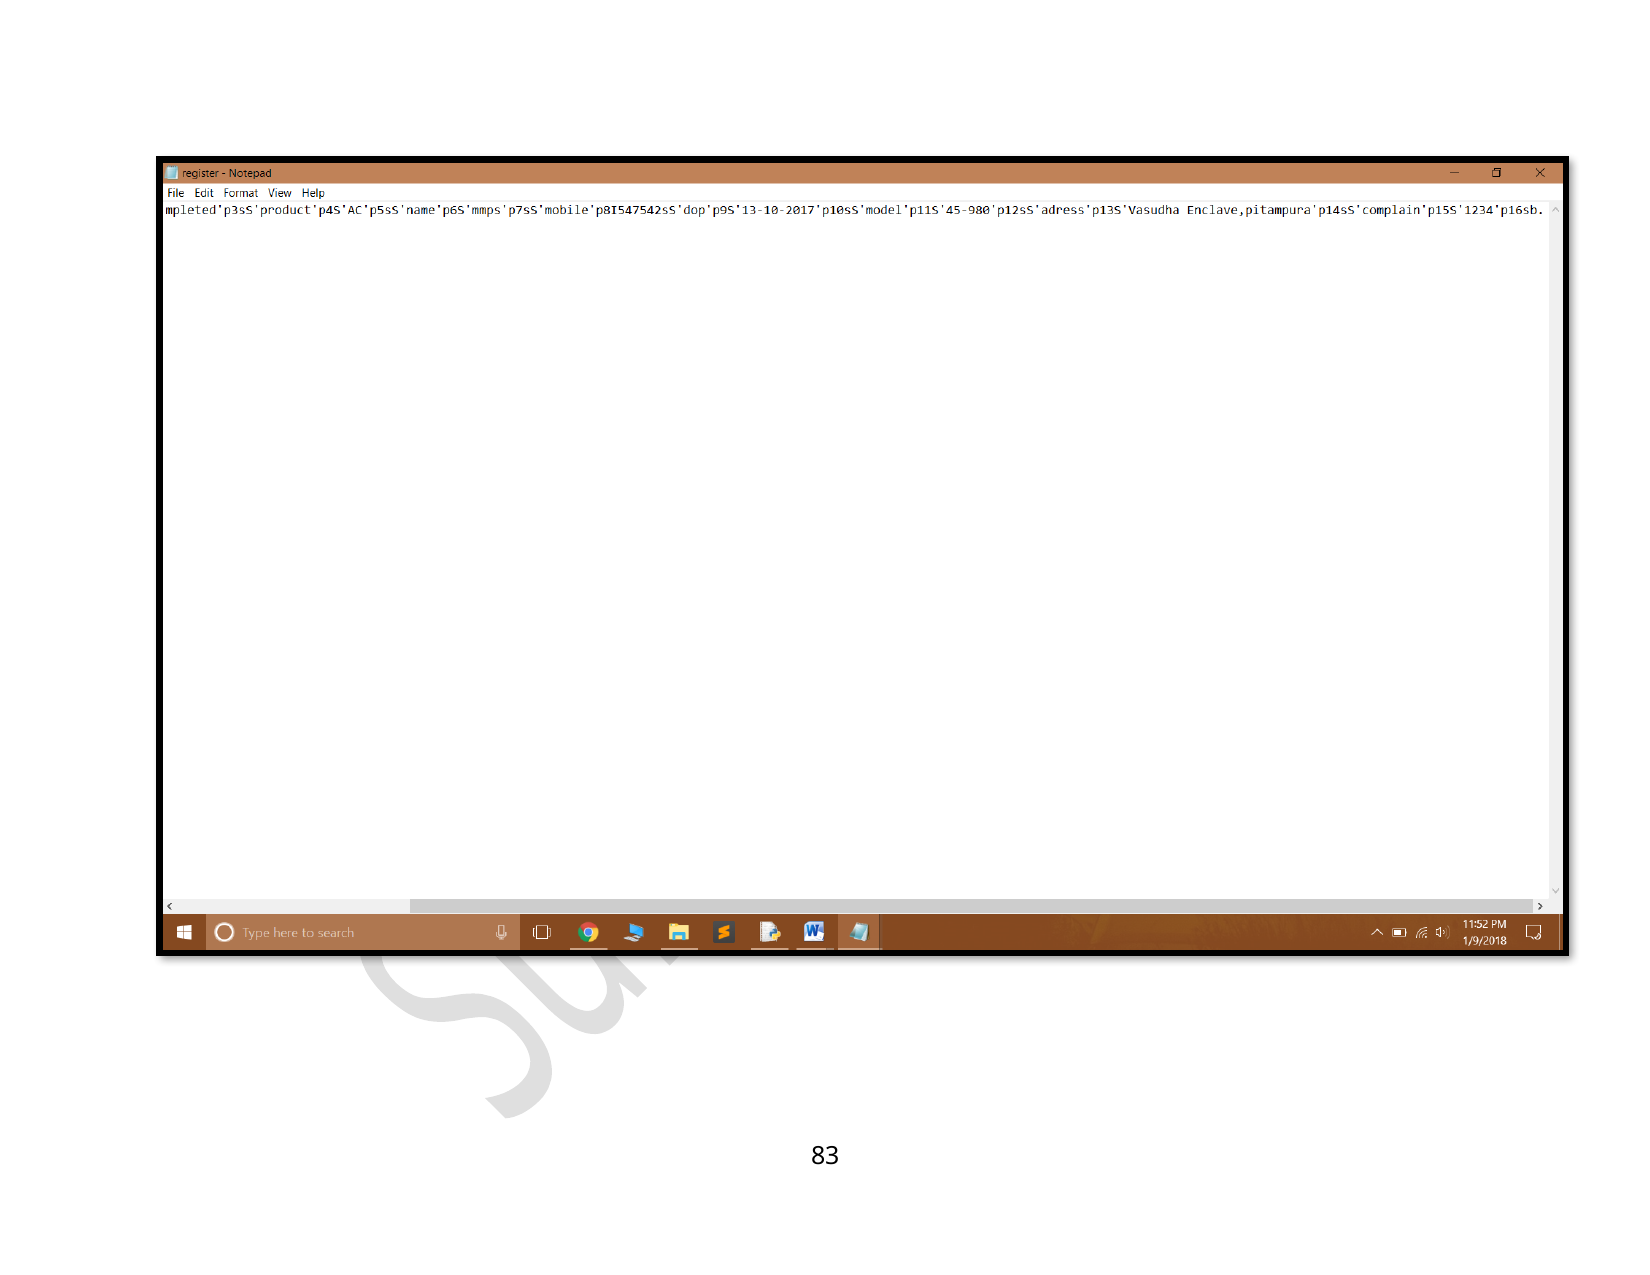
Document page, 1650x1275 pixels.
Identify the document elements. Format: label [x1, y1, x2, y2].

picture [163, 163, 1563, 950]
